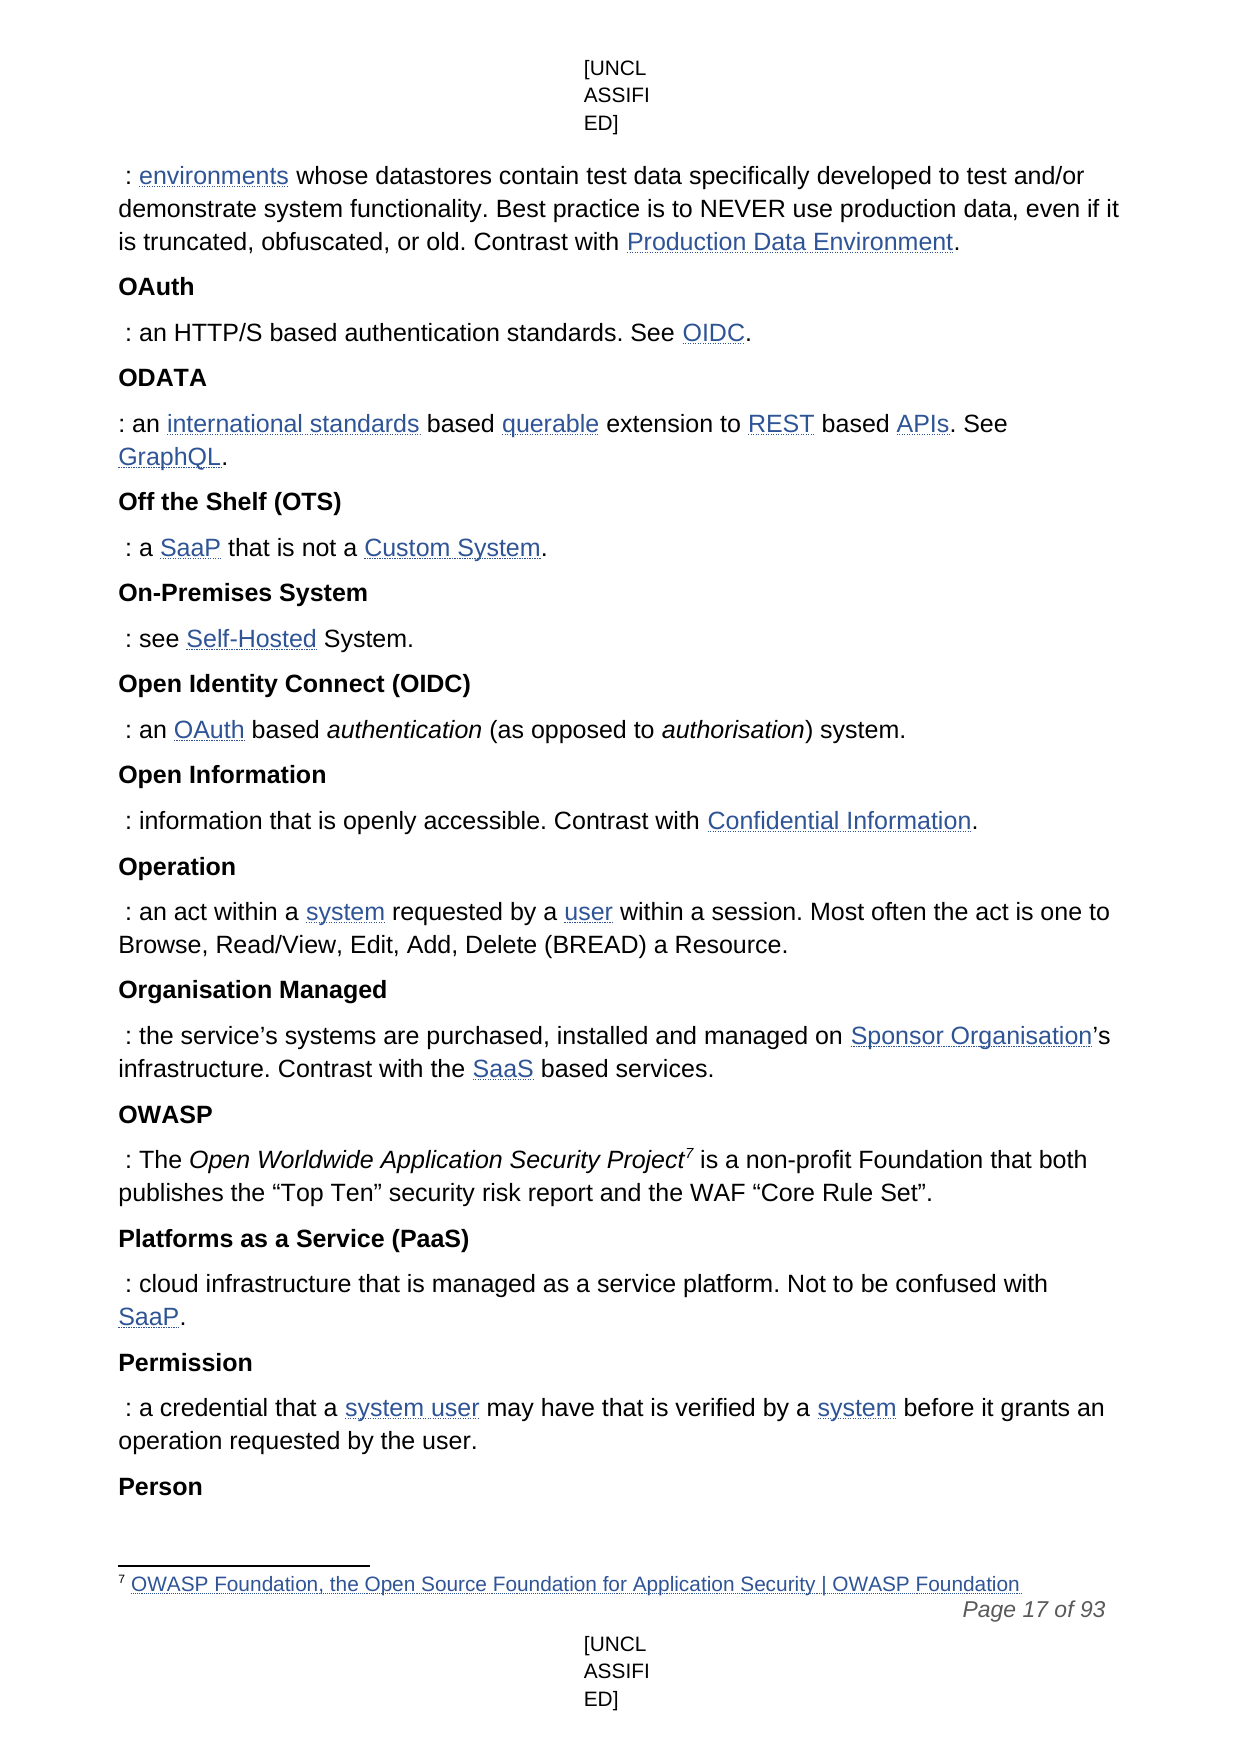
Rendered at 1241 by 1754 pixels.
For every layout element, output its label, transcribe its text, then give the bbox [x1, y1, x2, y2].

text Organisation Managed [118, 976, 1122, 1004]
text On-Premises System [118, 578, 1122, 607]
text : the service’s systems are purchased, installed and managed on Sponsor Organisation’s infrastructure. Contrast with the SaaS based services. [118, 1021, 1122, 1083]
text Permission [118, 1348, 1122, 1376]
text : an international standards based querable extension to REST based APIs. See GraphQL. [118, 409, 1122, 471]
text Operation [118, 851, 1122, 880]
text : a SaaP that is not a Custom System. [118, 533, 1122, 562]
text : information that is openly accessible. Contrast with Confidential Information. [118, 806, 1122, 835]
text : environments whose datastores contain test data specifically developed to test and/or demonstrate system functionality. Best practice is to NEVER use production data, even if it is truncated, obfuscated, or old. Contrast with Production Data Environment. [118, 161, 1122, 255]
text OWASP [118, 1099, 1122, 1128]
text : an act within a system requested by a user within a session. Most often the act is one to Browse, Read/View, Edit, Add, Delete (BREAD) a Resource. [118, 897, 1122, 959]
text : an HTTP/S based authentication standards. See OIDC. [118, 318, 1122, 346]
text : a credential that a system user may have that is verified by a system before it grants an operation requested by the user. [118, 1393, 1122, 1455]
text OAuth [118, 272, 1122, 301]
text Person [118, 1472, 1122, 1501]
text ODATA [118, 363, 1122, 392]
text : cloud infrastructure that is managed as a service platform. Not to be confused with SaaP. [118, 1269, 1122, 1331]
text Open Identity Connect (OIDC) [118, 669, 1122, 698]
text Open Information [118, 760, 1122, 789]
text : The Open Worldwide Application Security Project is a non-profit Foundation that both publishes the “Top Ten” security risk report and the WAF “Core Rule Set”. [118, 1145, 1122, 1207]
text Off the Shelf (OTS) [118, 487, 1122, 516]
text : an OAuth based authentication (as opposed to authorisation) system. [118, 715, 1122, 744]
text Platforms as a Service (PaaS) [118, 1224, 1122, 1252]
text : see Self-Hosted System. [118, 624, 1122, 653]
